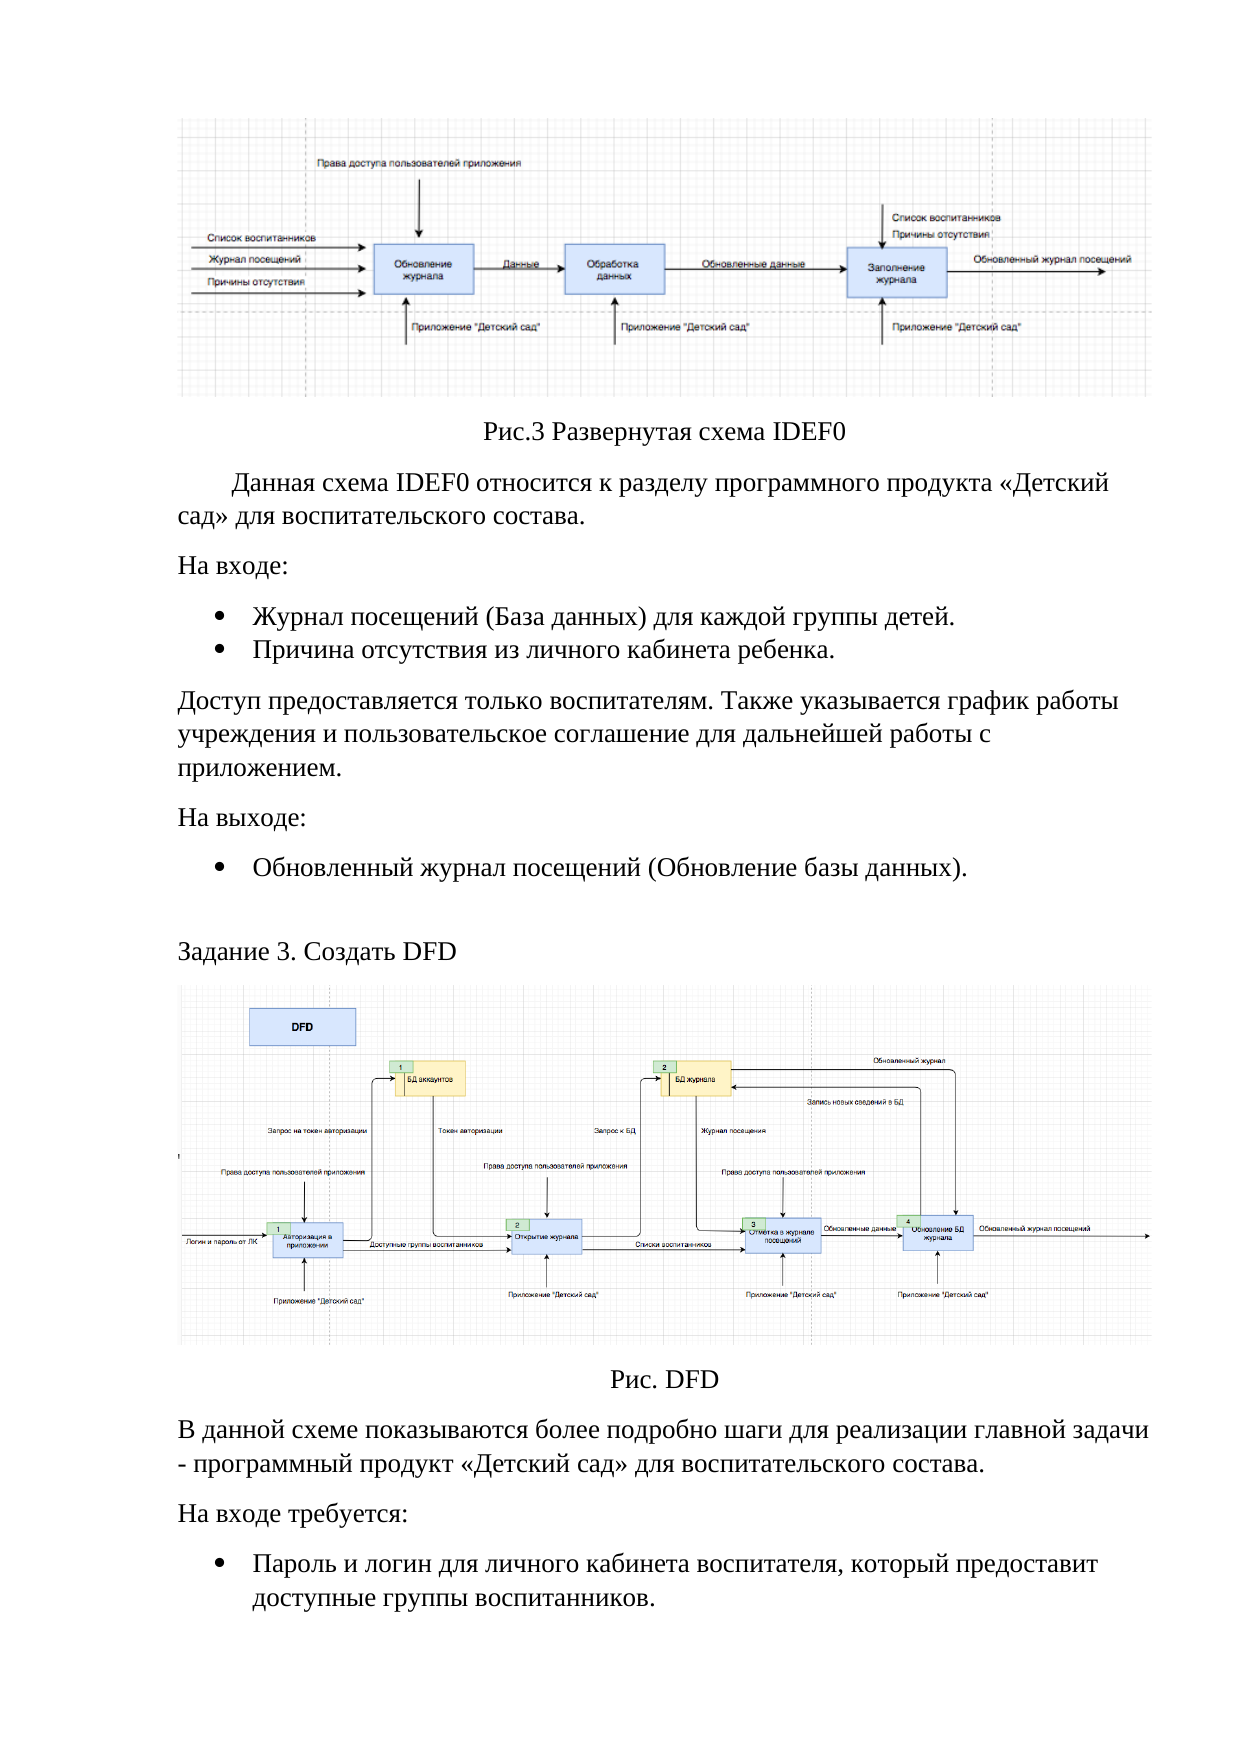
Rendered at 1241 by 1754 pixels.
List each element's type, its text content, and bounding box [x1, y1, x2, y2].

text На выходе: [177, 801, 1152, 832]
text На входе: [177, 549, 1152, 581]
picture [177, 985, 1152, 1345]
list Пароль и логин для личного кабинета воспитателя, который предоставит доступные группы воспитанников. [215, 1547, 1152, 1612]
picture [177, 118, 1152, 397]
text Доступ предоставляется только воспитателям. Также указывается график работы учреждения и пользовательское соглашение для дальнейшей работы с приложением. [177, 684, 1152, 782]
text Рис.3 Развернутая схема IDEF0 [177, 416, 1152, 447]
text Задание 3. Создать DFD [177, 935, 1152, 966]
list Журнал посещений (База данных) для каждой группы детей. [215, 600, 1152, 631]
text Данная схема IDEF0 относится к разделу программного продукта «Детский сад» для воспитательского состава. [177, 466, 1152, 530]
text Рис. DFD [177, 1363, 1152, 1394]
text В данной схеме показываются более подробно шаги для реализации главной задачи - программный продукт «Детский сад» для воспитательского состава. [177, 1413, 1152, 1478]
list Причина отсутствия из личного кабинета ребенка. [215, 633, 1152, 665]
text На входе требуется: [177, 1497, 1152, 1528]
list Обновленный журнал посещений (Обновление базы данных). [215, 851, 1152, 883]
